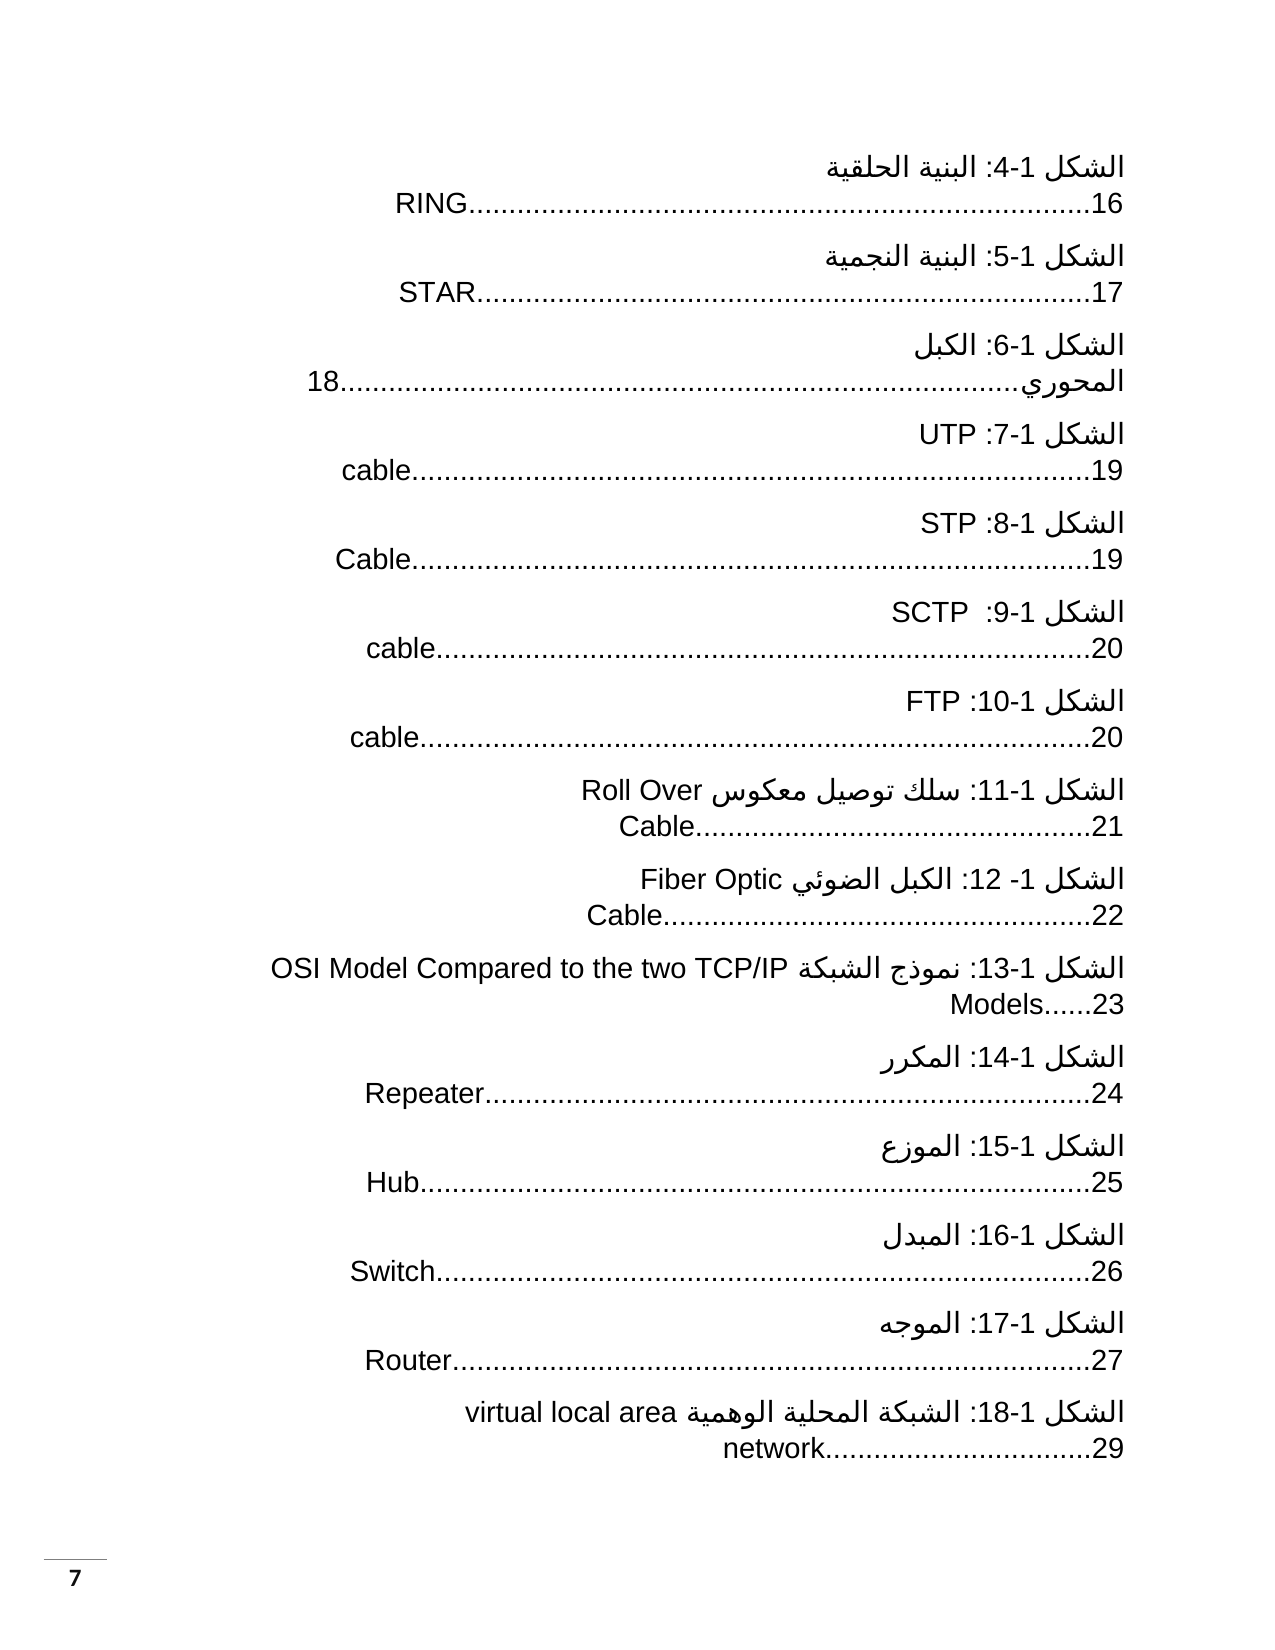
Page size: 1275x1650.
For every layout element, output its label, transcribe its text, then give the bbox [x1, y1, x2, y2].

text الشكل 1-11: سلك توصيل معكوس Roll Over Cable.................................................21 [150, 773, 1125, 842]
text الشكل 1-17: الموجه Router...............................................................................27 [150, 1306, 1125, 1376]
text الشكل 1-6: الكبل المحوري....................................................................................18 [150, 328, 1125, 398]
text الشكل 1-15: الموزع Hub...................................................................................25 [150, 1128, 1125, 1198]
text الشكل 1- 12: الكبل الضوئي Fiber Optic Cable.....................................................22 [150, 862, 1125, 931]
text الشكل 1-16: المبدل Switch.................................................................................26 [150, 1217, 1125, 1287]
text الشكل 1-9: SCTP cable.................................................................................20 [150, 595, 1125, 664]
text الشكل 1-18: الشبكة المحلية الوهمية virtual local area network.................................29 [150, 1395, 1125, 1465]
text الشكل 1-7: UTP cable....................................................................................19 [150, 417, 1125, 487]
text الشكل 1-4: البنية الحلقية RING.............................................................................16 [150, 150, 1125, 220]
text الشكل 1-5: البنية النجمية STAR............................................................................17 [150, 239, 1125, 309]
text الشكل 1-13: نموذج الشبكة OSI Model Compared to the two TCP/IP Models......23 [150, 951, 1125, 1020]
text الشكل 1-8: STP Cable....................................................................................19 [150, 506, 1125, 576]
text الشكل 1-14: المكرر Repeater...........................................................................24 [150, 1039, 1125, 1109]
text الشكل 1-10: FTP cable...................................................................................20 [150, 684, 1125, 753]
